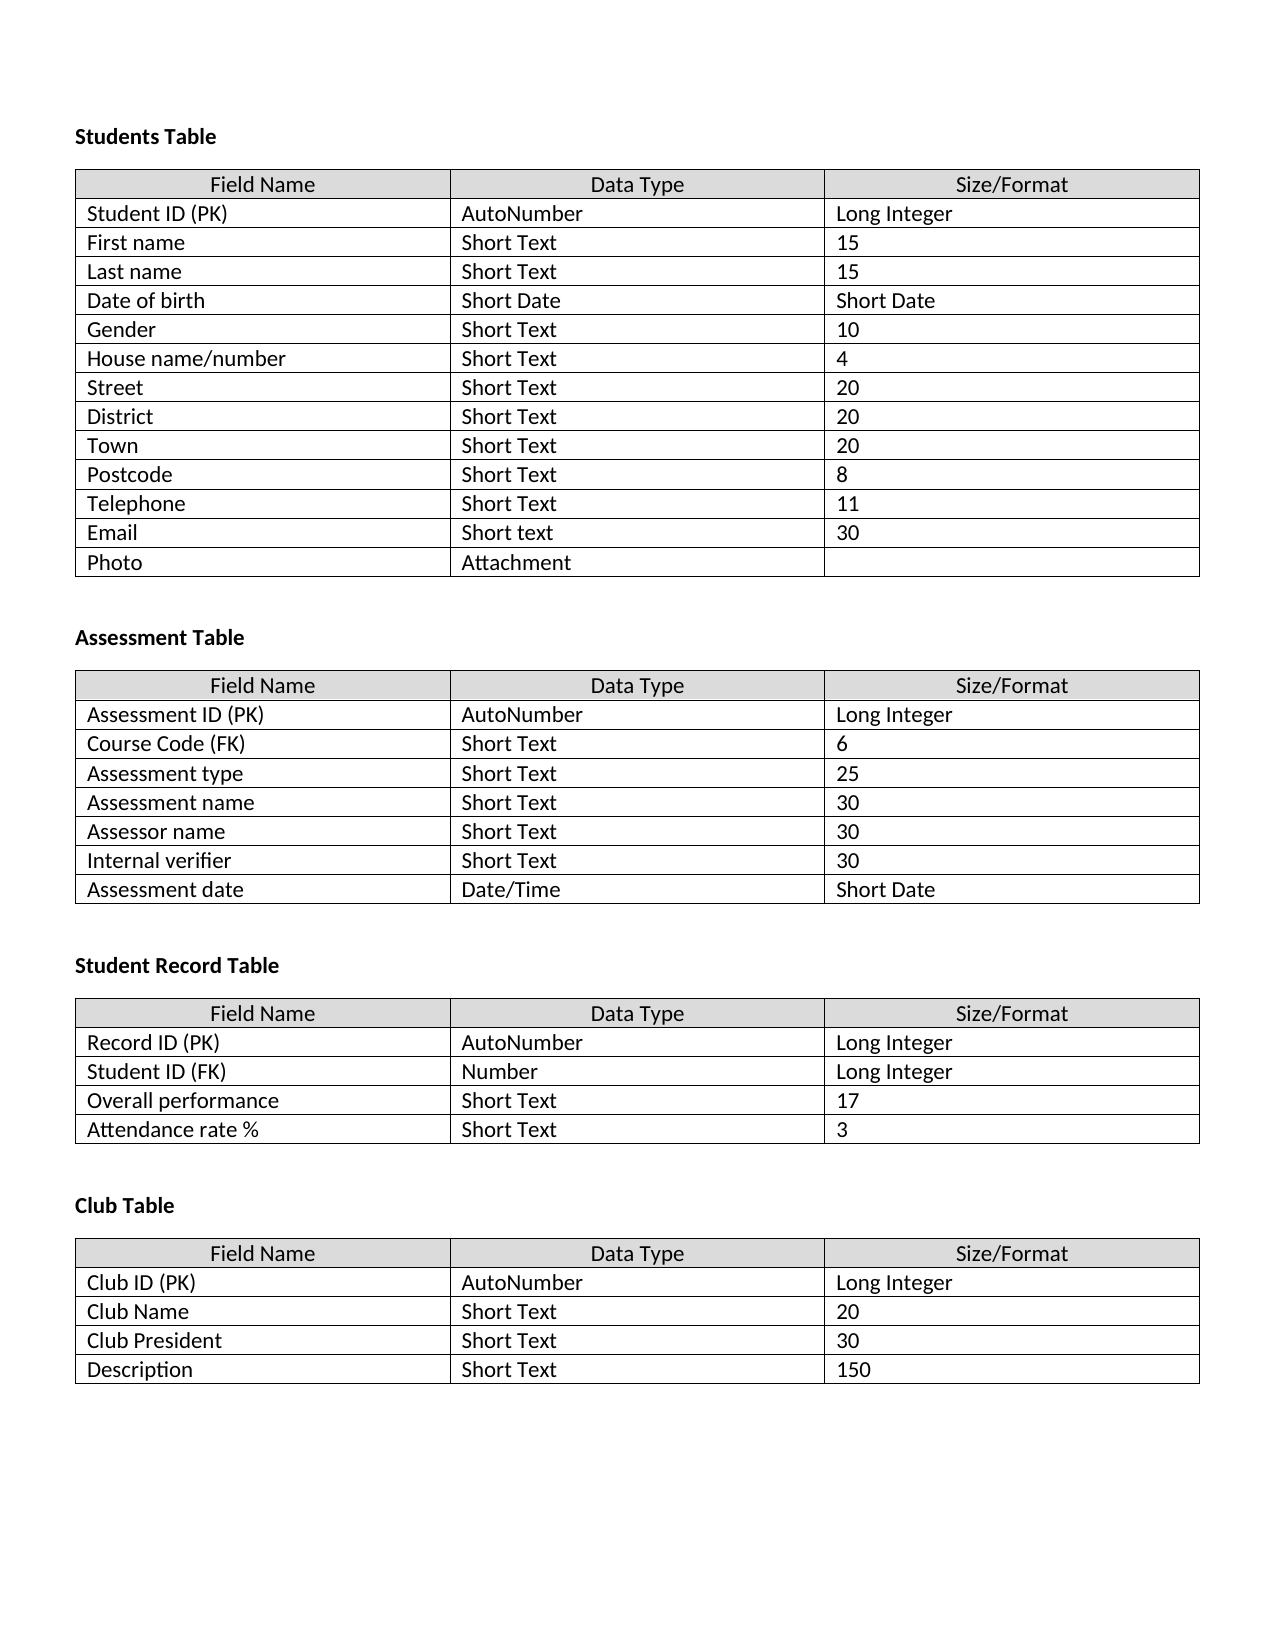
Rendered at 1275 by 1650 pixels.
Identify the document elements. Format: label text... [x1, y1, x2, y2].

table_cell Short Text [451, 490, 824, 517]
table_cell 30 [825, 1326, 1199, 1354]
table_cell 20 [825, 1297, 1199, 1325]
table_cell 20 [825, 431, 1199, 459]
table_header Size/Format [825, 999, 1199, 1027]
table_cell Short Date [825, 286, 1199, 314]
table_cell Club ID (PK) [76, 1268, 450, 1296]
table_cell Student ID (FK) [76, 1057, 450, 1085]
text Assessment Table [75, 623, 1200, 652]
table_cell Long Integer [825, 1028, 1199, 1056]
table_cell 30 [825, 788, 1199, 816]
table_cell AutoNumber [451, 199, 824, 227]
table_cell AutoNumber [451, 1268, 824, 1296]
table_cell Last name [76, 257, 450, 285]
table_header Field Name [76, 999, 450, 1027]
table_header Size/Format [825, 1239, 1199, 1267]
table_cell 15 [825, 228, 1199, 256]
table_cell Short Date [825, 875, 1199, 903]
table_cell Short Text [451, 1297, 824, 1325]
table_cell Record ID (PK) [76, 1028, 450, 1056]
table_cell Date of birth [76, 286, 450, 314]
table_cell Description [76, 1355, 450, 1383]
table_cell Short Text [451, 344, 824, 372]
table_cell Number [451, 1057, 824, 1085]
table_cell Short Text [451, 1115, 824, 1143]
table_cell Postcode [76, 460, 450, 488]
table_header Data Type [451, 170, 824, 198]
table_cell 150 [825, 1355, 1199, 1383]
table_header Data Type [451, 999, 824, 1027]
table_cell Assessment type [76, 759, 450, 787]
table_cell Short Text [451, 431, 824, 459]
table_cell 20 [825, 402, 1199, 430]
table_cell Email [76, 519, 450, 547]
table_cell District [76, 402, 450, 430]
table_cell Course Code (FK) [76, 730, 450, 758]
table_cell Street [76, 373, 450, 401]
table_cell 10 [825, 315, 1199, 343]
table_cell Student ID (PK) [76, 199, 450, 227]
table_cell Short Text [451, 788, 824, 816]
table_cell House name/number [76, 344, 450, 372]
table_cell Internal verifier [76, 846, 450, 874]
table_cell 8 [825, 460, 1199, 488]
table_header Size/Format [825, 671, 1199, 699]
table_cell 17 [825, 1086, 1199, 1114]
table_cell Short Text [451, 1326, 824, 1354]
table_cell Short Text [451, 1086, 824, 1114]
table_cell Short Text [451, 846, 824, 874]
text Students Table [75, 122, 1200, 150]
table_cell Assessment name [76, 788, 450, 816]
table_cell [825, 548, 1199, 576]
table_cell Short Text [451, 1355, 824, 1383]
table_cell Short Text [451, 228, 824, 256]
table_cell Attachment [451, 548, 824, 576]
table_cell 6 [825, 730, 1199, 758]
table_cell 15 [825, 257, 1199, 285]
table_cell Assessment date [76, 875, 450, 903]
table_cell Short text [451, 519, 824, 547]
table_cell Short Text [451, 402, 824, 430]
table_cell Long Integer [825, 199, 1199, 227]
table_cell 11 [825, 490, 1199, 517]
table_cell Telephone [76, 490, 450, 517]
table_cell Short Text [451, 817, 824, 845]
table_header Size/Format [825, 170, 1199, 198]
table_header Field Name [76, 170, 450, 198]
table_header Field Name [76, 671, 450, 699]
table_cell Town [76, 431, 450, 459]
table_cell 20 [825, 373, 1199, 401]
table_cell 30 [825, 519, 1199, 547]
table_cell Short Text [451, 460, 824, 488]
table_cell Short Text [451, 373, 824, 401]
table_cell 30 [825, 846, 1199, 874]
table_cell 3 [825, 1115, 1199, 1143]
text Club Table [75, 1191, 1200, 1219]
table_cell First name [76, 228, 450, 256]
table_cell Short Date [451, 286, 824, 314]
table_cell Club Name [76, 1297, 450, 1325]
table_cell Gender [76, 315, 450, 343]
table_cell AutoNumber [451, 701, 824, 728]
table_cell Short Text [451, 730, 824, 758]
table_cell AutoNumber [451, 1028, 824, 1056]
table_header Data Type [451, 671, 824, 699]
table_cell Long Integer [825, 1268, 1199, 1296]
table_cell Attendance rate % [76, 1115, 450, 1143]
table_cell 30 [825, 817, 1199, 845]
text Student Record Table [75, 951, 1200, 979]
table_cell 4 [825, 344, 1199, 372]
table_cell Short Text [451, 759, 824, 787]
table_cell Assessment ID (PK) [76, 701, 450, 728]
table_cell Short Text [451, 257, 824, 285]
table_cell Club President [76, 1326, 450, 1354]
table_cell Photo [76, 548, 450, 576]
table_cell 25 [825, 759, 1199, 787]
table_header Data Type [451, 1239, 824, 1267]
table_cell Overall performance [76, 1086, 450, 1114]
table_cell Assessor name [76, 817, 450, 845]
table_cell Short Text [451, 315, 824, 343]
table_cell Long Integer [825, 701, 1199, 728]
table_cell Date/Time [451, 875, 824, 903]
table_header Field Name [76, 1239, 450, 1267]
table_cell Long Integer [825, 1057, 1199, 1085]
